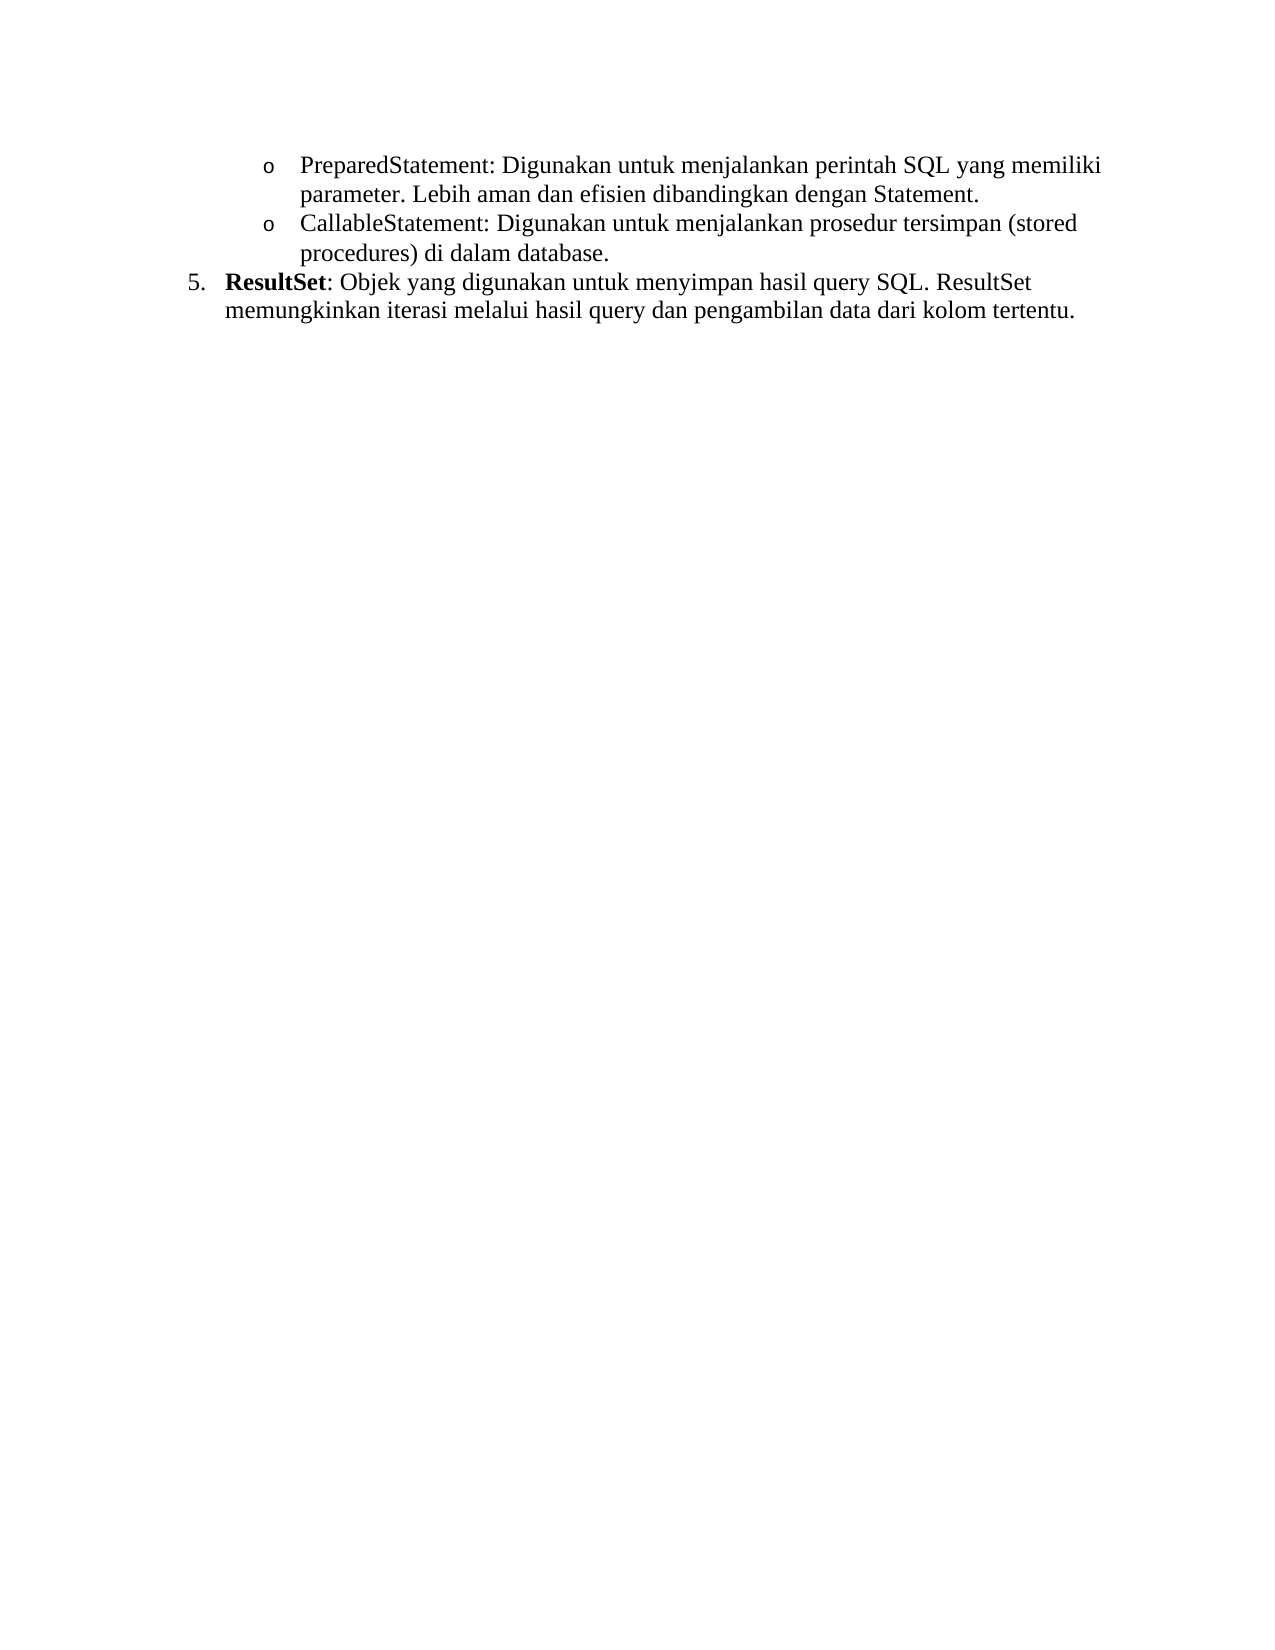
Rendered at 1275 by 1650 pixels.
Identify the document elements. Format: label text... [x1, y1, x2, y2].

list ResultSet: Objek yang digunakan untuk menyimpan hasil query SQL. ResultSet memungkinkan iterasi melalui hasil query dan pengambilan data dari kolom tertentu. [187, 267, 1125, 324]
list CallableStatement: Digunakan untuk menjalankan prosedur tersimpan (stored procedures) di dalam database. [262, 208, 1125, 267]
list PreparedStatement: Digunakan untuk menjalankan perintah SQL yang memiliki parameter. Lebih aman dan efisien dibandingkan dengan Statement. [262, 150, 1125, 208]
